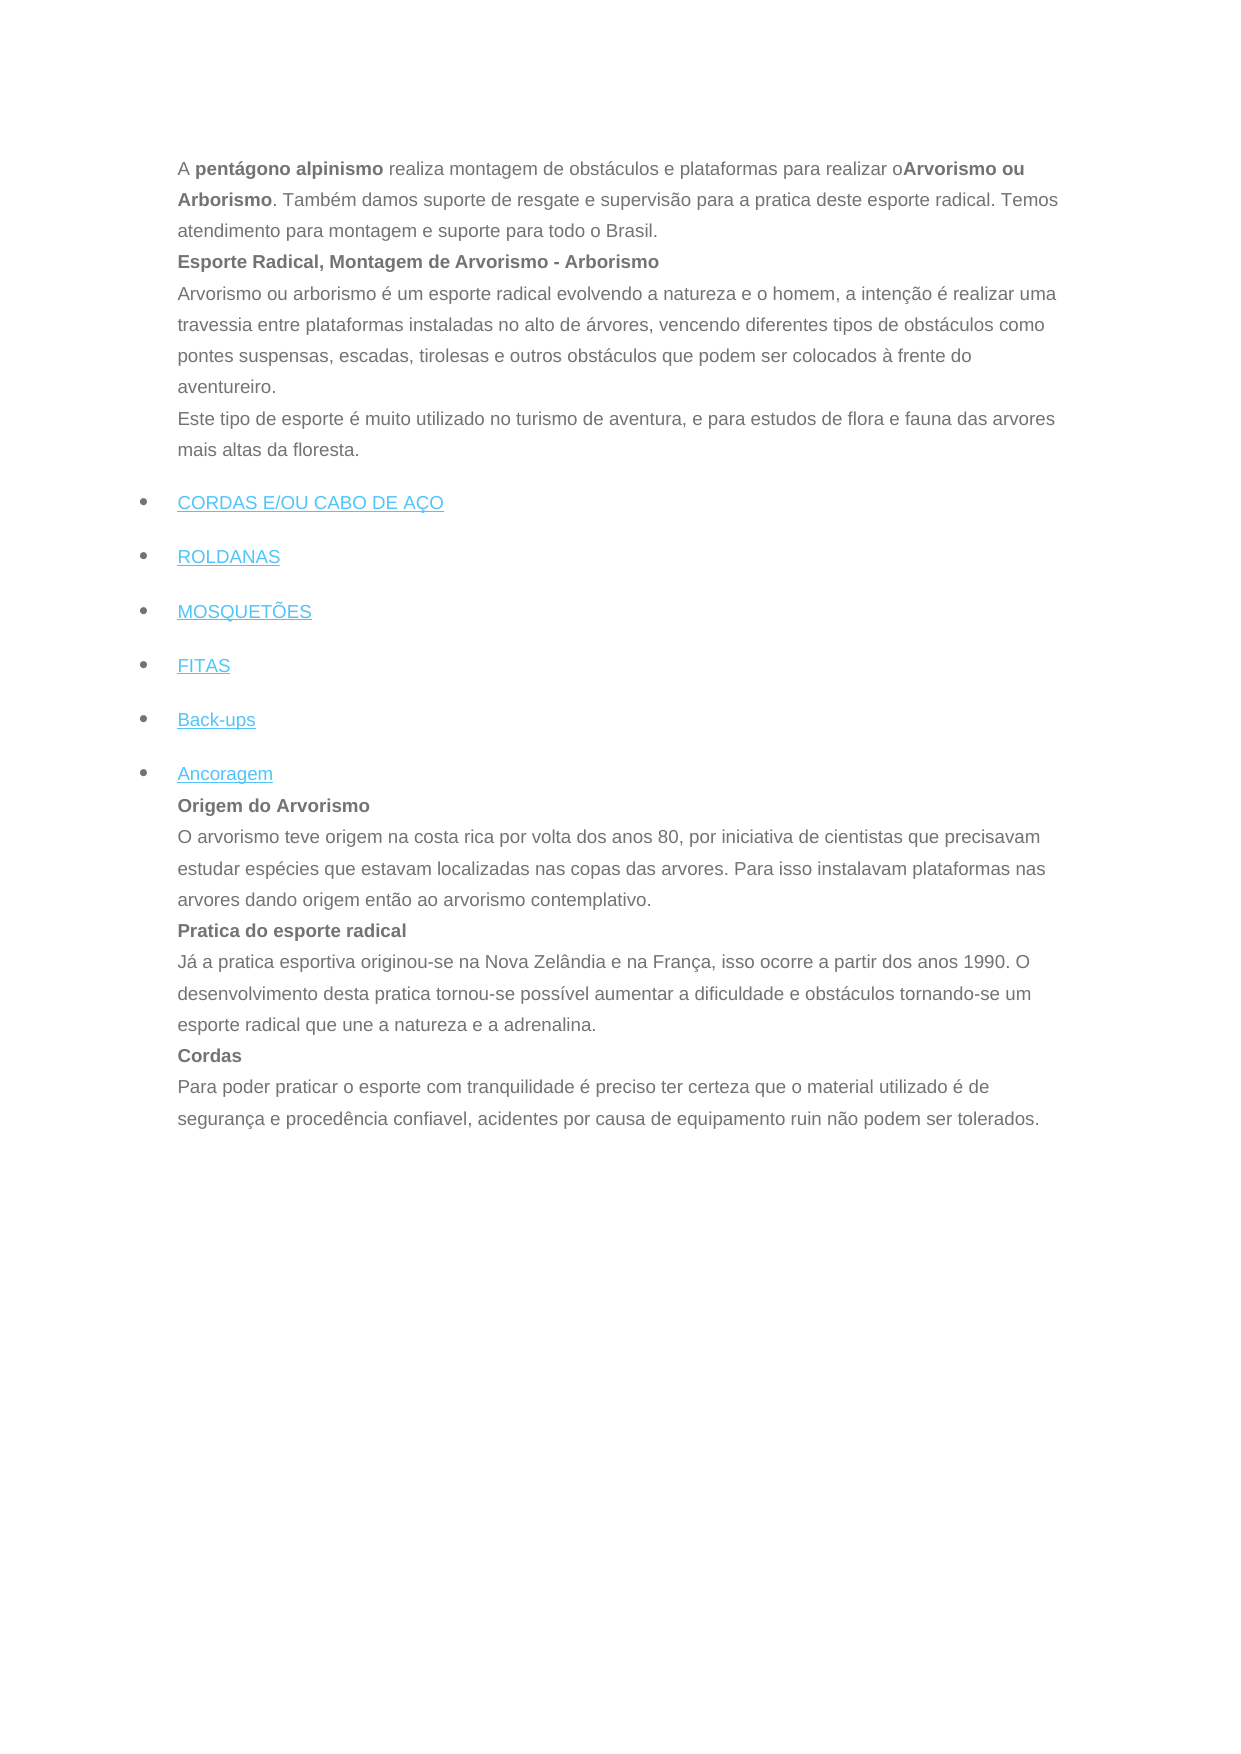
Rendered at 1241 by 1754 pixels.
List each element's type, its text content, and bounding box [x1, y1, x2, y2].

list Ancoragem [140, 731, 1063, 785]
text Este tipo de esporte é muito utilizado no turismo de aventura, e para estudos de flora e fauna das arvores mais altas da floresta. [177, 398, 1063, 460]
text A pentágono alpinismo realiza montagem de obstáculos e plataformas para realizar oArvorismo ou Arborismo. Também damos suporte de resgate e supervisão para a pratica deste esporte radical. Temos atendimento para montagem e suporte para todo o Brasil. [177, 148, 1063, 241]
text Esporte Radical, Montagem de Arvorismo - Arborismo [177, 241, 1063, 273]
text Arvorismo ou arborismo é um esporte radical evolvendo a natureza e o homem, a intenção é realizar uma travessia entre plataformas instaladas no alto de árvores, vencendo diferentes tipos de obstáculos como pontes suspensas, escadas, tirolesas e outros obstáculos que podem ser colocados à frente do aventureiro. [177, 273, 1063, 398]
text Pratica do esporte radical Já a pratica esportiva originou-se na Nova Zelândia e na França, isso ocorre a partir dos anos 1990. O desenvolvimento desta pratica tornou-se possível aumentar a dificuldade e obstáculos tornando-se um esporte radical que une a natureza e a adrenalina. [177, 910, 1063, 1035]
list Back-ups [140, 677, 1063, 731]
list ROLDANAS [140, 514, 1063, 568]
text Origem do Arvorismo O arvorismo teve origem na costa rica por volta dos anos 80, por iniciativa de cientistas que precisavam estudar espécies que estavam localizadas nas copas das arvores. Para isso instalavam plataformas nas arvores dando origem então ao arvorismo contemplativo. [177, 785, 1063, 910]
list FITAS [140, 623, 1063, 677]
list MOSQUETÕES [140, 568, 1063, 623]
text Cordas Para poder praticar o esporte com tranquilidade é preciso ter certeza que o material utilizado é de segurança e procedência confiavel, acidentes por causa de equipamento ruin não podem ser tolerados. [177, 1035, 1063, 1129]
list CORDAS E/OU CABO DE AÇO [140, 460, 1063, 514]
